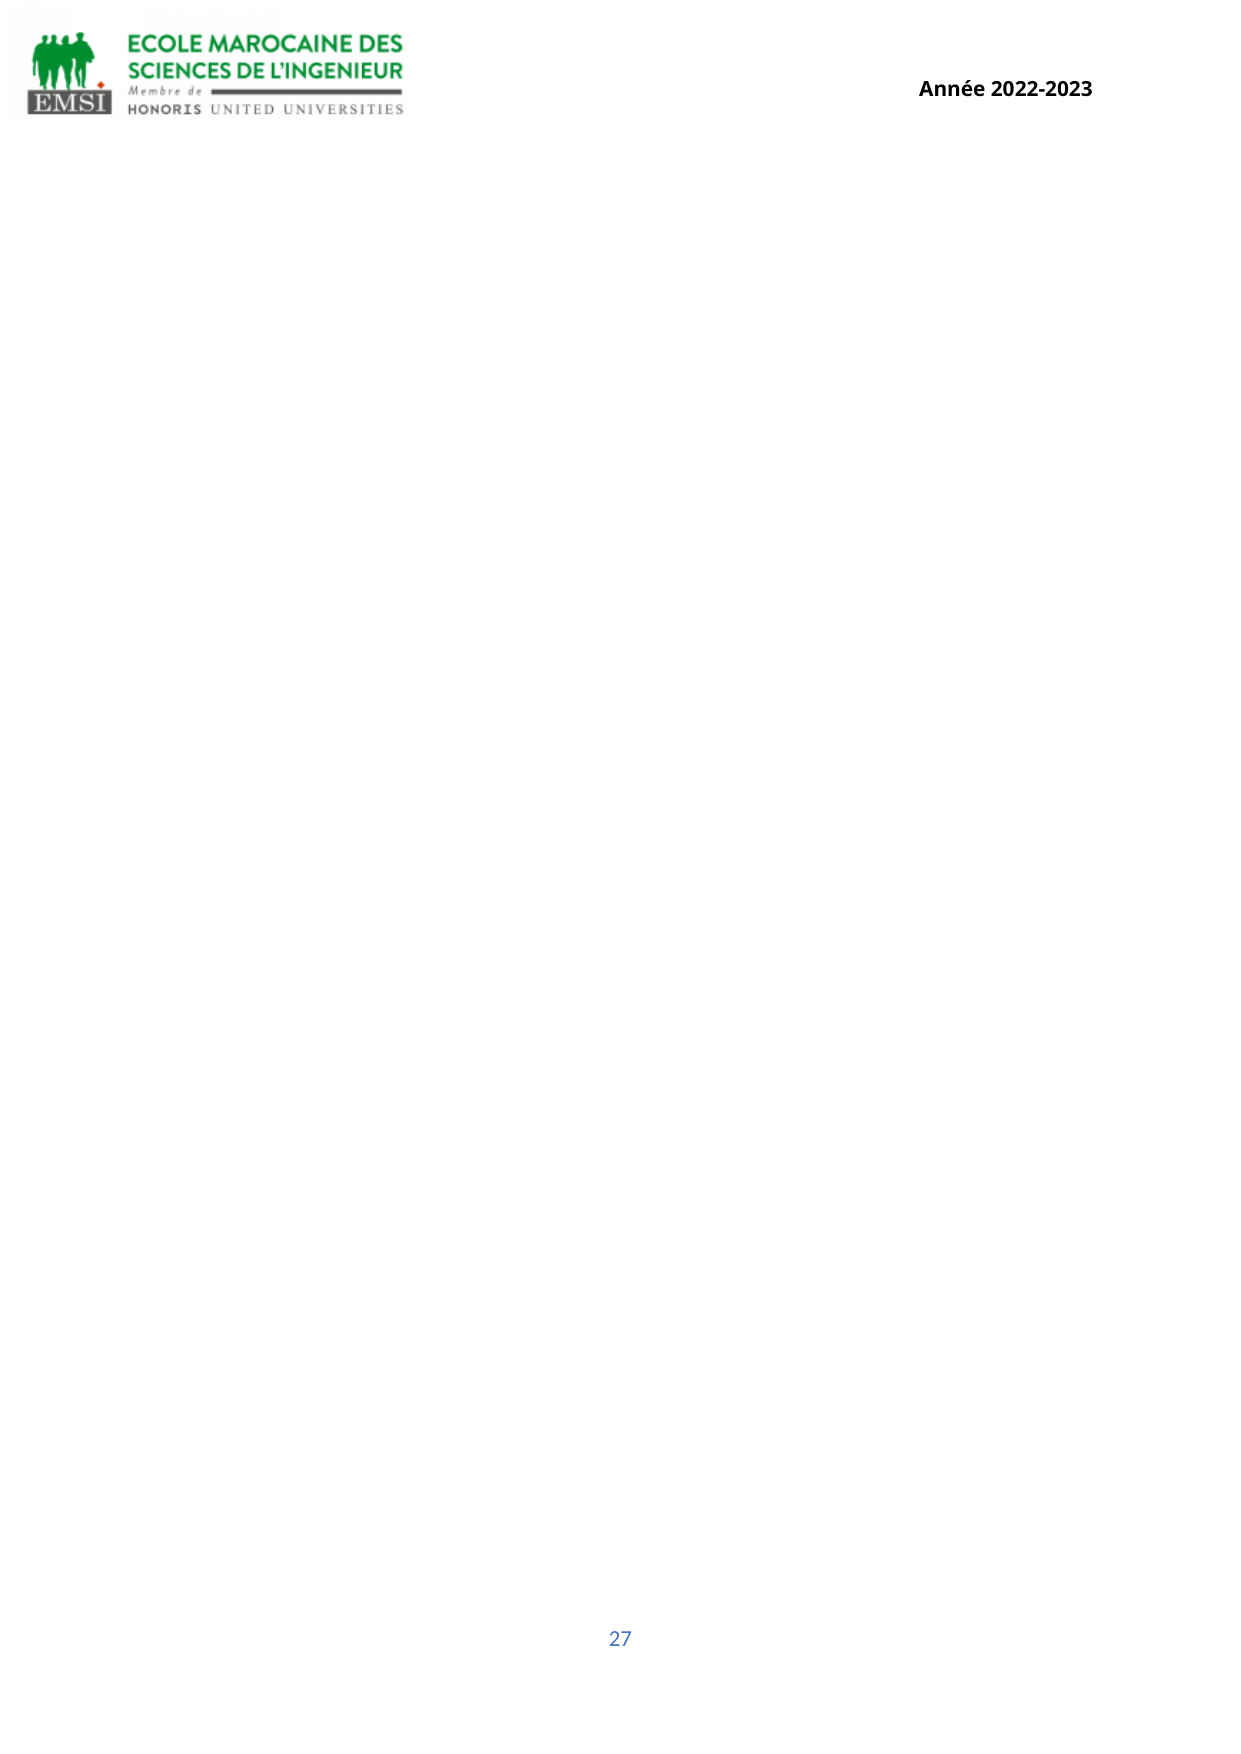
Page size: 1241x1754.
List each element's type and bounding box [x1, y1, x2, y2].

picture [6, 1, 435, 123]
